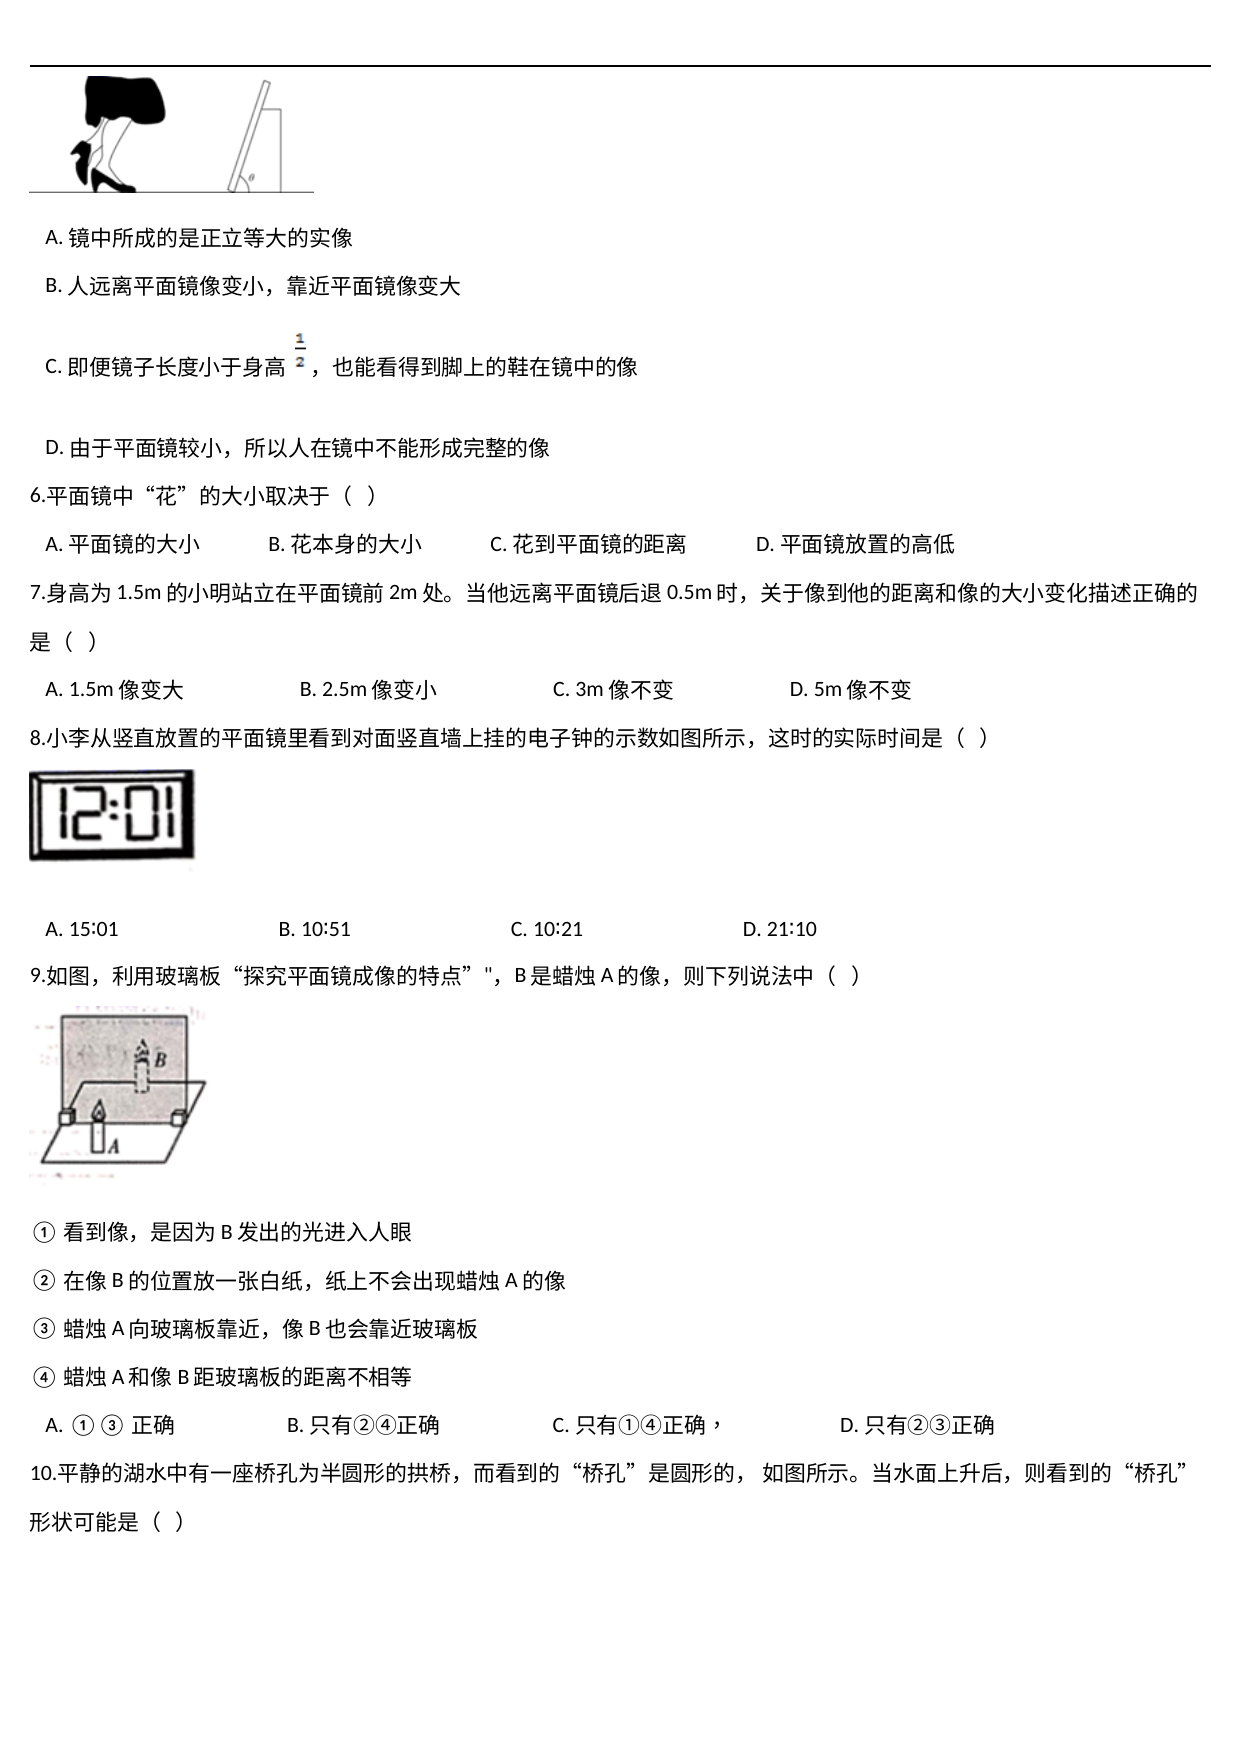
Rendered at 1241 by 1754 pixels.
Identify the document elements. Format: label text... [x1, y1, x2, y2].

picture [737, 930, 743, 937]
text ④蜡烛 A和像 B距玻璃板的距离不相等 [29, 1360, 1211, 1392]
text ①看到像，是因为B发出的光进入人眼 [29, 1215, 1211, 1247]
picture [29, 76, 314, 193]
text ②在像 B的位置放一张白纸，纸上不会出现蜡烛 A 的像 [29, 1263, 1211, 1296]
picture [295, 316, 306, 383]
picture [485, 546, 491, 553]
text A. ①③正确 B. 只有②④正确 C. 只有①④正确， D. 只有②③正确 [45, 1408, 1211, 1441]
text A. 15∶01 B. 10∶51 C. 10∶21 D. 21∶10 [45, 912, 1211, 945]
text 6.平面镜中“花”的大小取决于（ ） [29, 479, 1211, 511]
text A. 平面镜的大小 B. 花本身的大小 C. 花到平面镜的距离 D. 平面镜放置的高低 [45, 527, 1211, 559]
text D. 由于平面镜较小，所以人在镜中不能形成完整的像 [45, 430, 1211, 463]
text C. 即便镜子长度小于身高 ，也能看得到脚上的鞋在镜中的像 [45, 317, 1211, 414]
picture [29, 1006, 235, 1187]
text 8.小李从竖直放置的平面镜里看到对面竖直墙上挂的电子钟的示数如图所示，这时的实际时间是（ ） [29, 721, 1211, 753]
text 7.身高为1.5m的小明站立在平面镜前2m处。当他远离平面镜后退0.5m时，关于像到他的距离和像的大小变化描述正确的是（ ） [29, 575, 1211, 657]
text B. 人远离平面镜像变小，靠近平面镜像变大 [45, 269, 1211, 301]
text A. 镜中所成的是正立等大的实像 [45, 220, 1211, 253]
text ③蜡烛 A向玻璃板靠近，像 B也会靠近玻璃板 [29, 1312, 1211, 1344]
text A. 1.5m像变大 B. 2.5m像变小 C. 3m像不变 D. 5m像不变 [45, 672, 1211, 705]
picture [505, 930, 511, 937]
picture [263, 546, 269, 553]
picture [273, 930, 279, 937]
text 9.如图，利用玻璃板“探究平面镜成像的特点”"，B是蜡烛A的像，则下列说法中（ ） [29, 958, 1211, 991]
picture [29, 769, 207, 873]
text 10.平静的湖水中有一座桥孔为半圆形的拱桥，而看到的“桥孔”是圆形的， 如图所示。当水面上升后，则看到的“桥孔”形状可能是（ ） [29, 1456, 1211, 1537]
